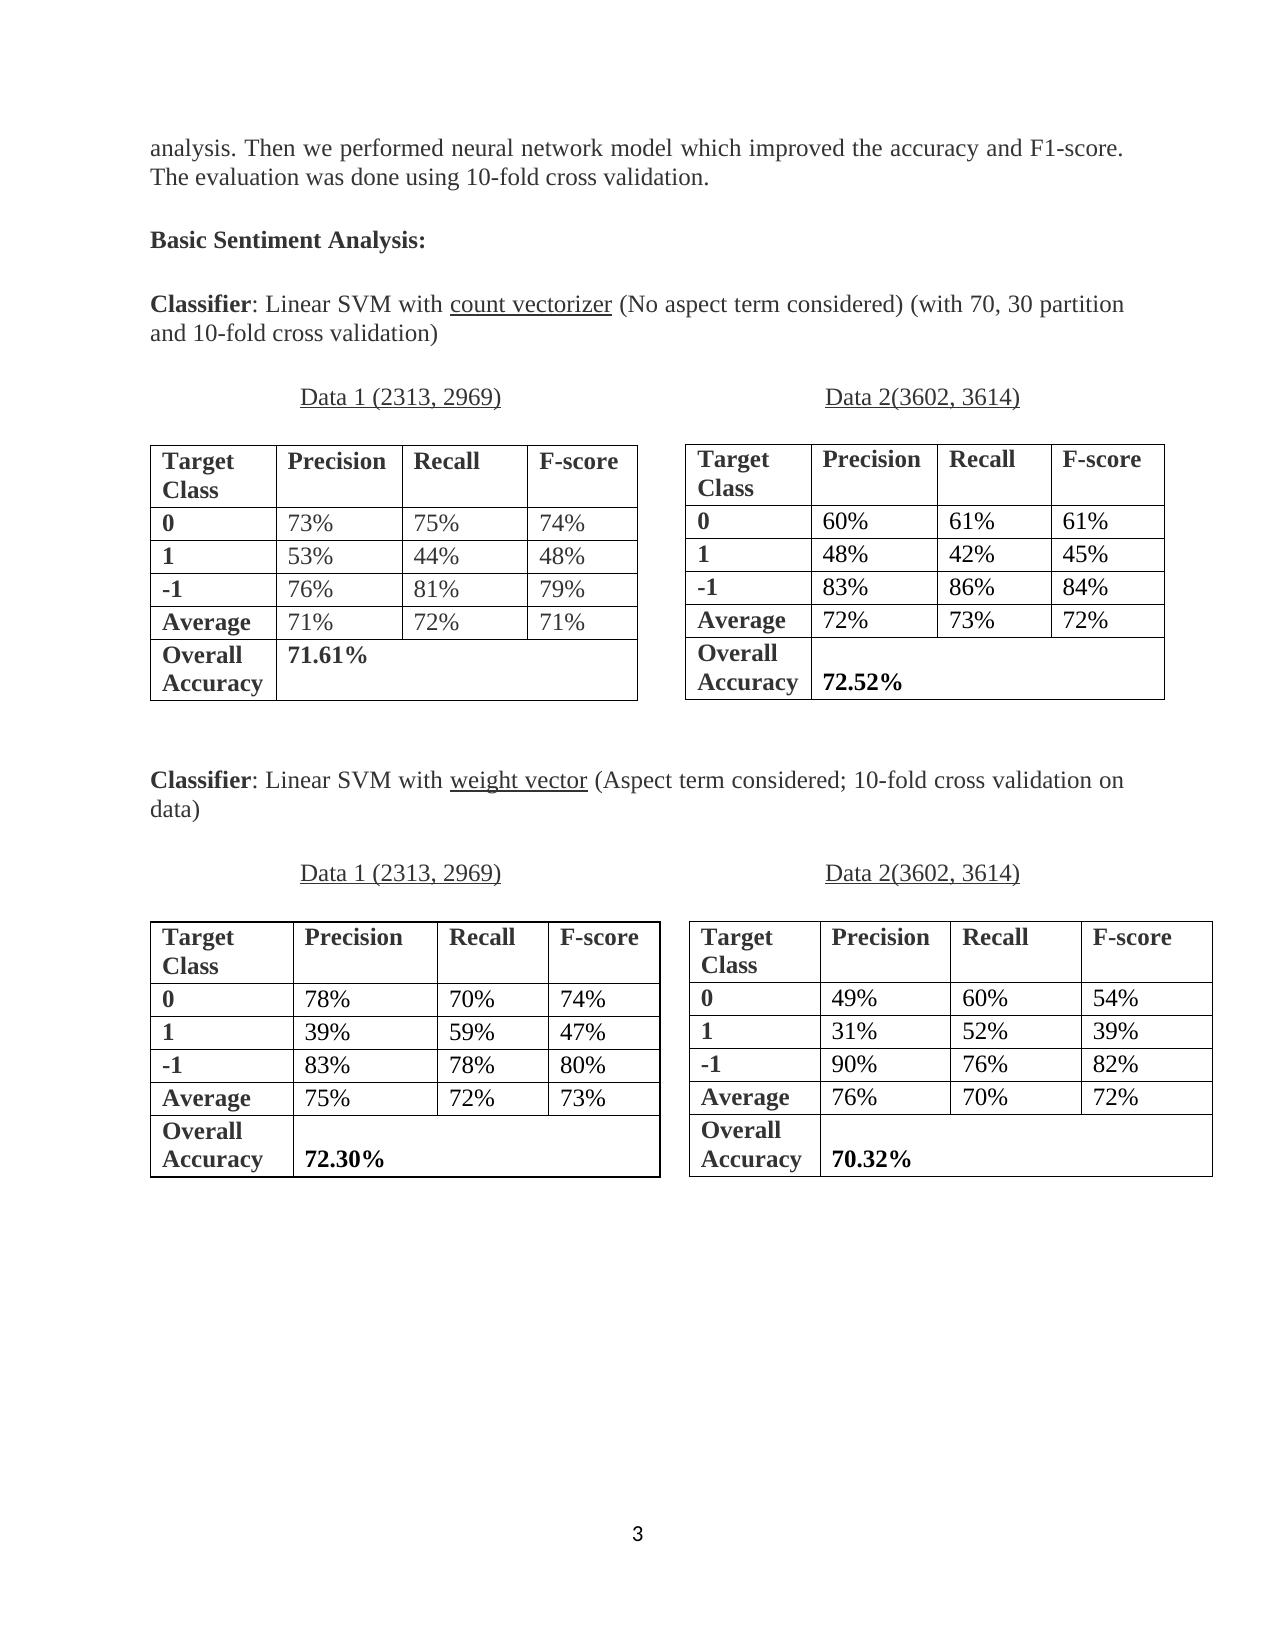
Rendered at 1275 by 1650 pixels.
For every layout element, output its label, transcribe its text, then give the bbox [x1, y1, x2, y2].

table_header Recall [438, 923, 548, 983]
table_cell 83% [812, 572, 937, 604]
table_cell 86% [938, 572, 1051, 604]
table_cell 60% [812, 506, 937, 538]
table_header F-score [1052, 445, 1164, 505]
table_header Recall [938, 445, 1051, 505]
text Classifier: Linear SVM with weight vector (Aspect term considered; 10-fold cross validation on data) [150, 765, 1125, 823]
table_cell 59% [438, 1017, 548, 1049]
table_header Target Class [151, 446, 276, 507]
table_header Recall [951, 922, 1081, 982]
table_cell 72% [1082, 1082, 1212, 1114]
table_cell 71% [277, 607, 402, 639]
table_cell 72.30% [294, 1116, 659, 1176]
table_header Precision [294, 923, 437, 983]
table_cell 60% [951, 983, 1081, 1015]
table_cell 70% [438, 984, 548, 1016]
table_cell Overall Accuracy [151, 640, 276, 700]
table_header Precision [812, 445, 937, 505]
table_cell 73% [549, 1083, 659, 1115]
table_cell 61% [938, 506, 1051, 538]
table_cell 44% [403, 541, 527, 573]
table_cell 0 [151, 508, 276, 540]
table_header F-score [1082, 922, 1212, 982]
table_cell 76% [277, 574, 402, 606]
table_cell Average [686, 605, 811, 637]
table_cell -1 [686, 572, 811, 604]
table_header Target Class [151, 923, 293, 983]
table_cell 74% [528, 508, 637, 540]
table_cell 71% [528, 607, 637, 639]
table_cell 76% [821, 1082, 950, 1114]
table_cell 1 [690, 1016, 820, 1048]
table_cell 49% [821, 983, 950, 1015]
table_cell 61% [1052, 506, 1164, 538]
table_cell 78% [294, 984, 437, 1016]
table_cell 75% [403, 508, 527, 540]
table_cell 76% [951, 1049, 1081, 1081]
text Basic Sentiment Analysis: [150, 225, 1125, 254]
table_header Target Class [690, 922, 820, 982]
table_cell 53% [277, 541, 402, 573]
table_cell 75% [294, 1083, 437, 1115]
table_cell Average [151, 607, 276, 639]
table_cell 72.52% [812, 638, 1164, 698]
table_cell 72% [438, 1083, 548, 1115]
table_cell 71.61% [277, 640, 637, 700]
table_cell -1 [690, 1049, 820, 1081]
table_cell 90% [821, 1049, 950, 1081]
table_cell 48% [528, 541, 637, 573]
table_cell 48% [812, 539, 937, 571]
table_header Precision [821, 922, 950, 982]
table_cell 39% [1082, 1016, 1212, 1048]
table_cell Overall Accuracy [690, 1115, 820, 1176]
table_header Target Class [686, 445, 811, 505]
table_header F-score [528, 446, 637, 507]
table_cell 70.32% [821, 1115, 1212, 1176]
table_cell 84% [1052, 572, 1164, 604]
table_cell 72% [403, 607, 527, 639]
table_cell 78% [438, 1050, 548, 1082]
table_cell 1 [151, 541, 276, 573]
table_cell 39% [294, 1017, 437, 1049]
text Classifier: Linear SVM with count vectorizer (No aspect term considered) (with 70, 30 partition and 10-fold cross validation) [150, 289, 1125, 347]
table_cell 0 [151, 984, 293, 1016]
table_cell -1 [151, 574, 276, 606]
table_cell 70% [951, 1082, 1081, 1114]
text Data 1 (2313, 2969) Data 2(3602, 3614) [225, 858, 1125, 886]
table_cell Overall Accuracy [686, 638, 811, 698]
table_cell -1 [151, 1050, 293, 1082]
table_cell Overall Accuracy [151, 1116, 293, 1176]
table_cell 80% [549, 1050, 659, 1082]
table_cell 45% [1052, 539, 1164, 571]
table_cell 42% [938, 539, 1051, 571]
table_cell Average [151, 1083, 293, 1115]
table_cell 31% [821, 1016, 950, 1048]
text Data 1 (2313, 2969) Data 2(3602, 3614) [225, 382, 1125, 410]
table_cell 81% [403, 574, 527, 606]
table_cell 79% [528, 574, 637, 606]
table_cell 83% [294, 1050, 437, 1082]
table_cell Average [690, 1082, 820, 1114]
table_cell 72% [812, 605, 937, 637]
table_cell 82% [1082, 1049, 1212, 1081]
table_cell 72% [1052, 605, 1164, 637]
table_header F-score [549, 923, 659, 983]
table_cell 1 [686, 539, 811, 571]
table_cell 73% [938, 605, 1051, 637]
table_cell 0 [690, 983, 820, 1015]
table_cell 0 [686, 506, 811, 538]
table_cell 54% [1082, 983, 1212, 1015]
table_cell 73% [277, 508, 402, 540]
table_header Recall [403, 446, 527, 507]
table_cell 52% [951, 1016, 1081, 1048]
table_cell 1 [151, 1017, 293, 1049]
table_cell 47% [549, 1017, 659, 1049]
table_cell 74% [549, 984, 659, 1016]
table_header Precision [277, 446, 402, 507]
